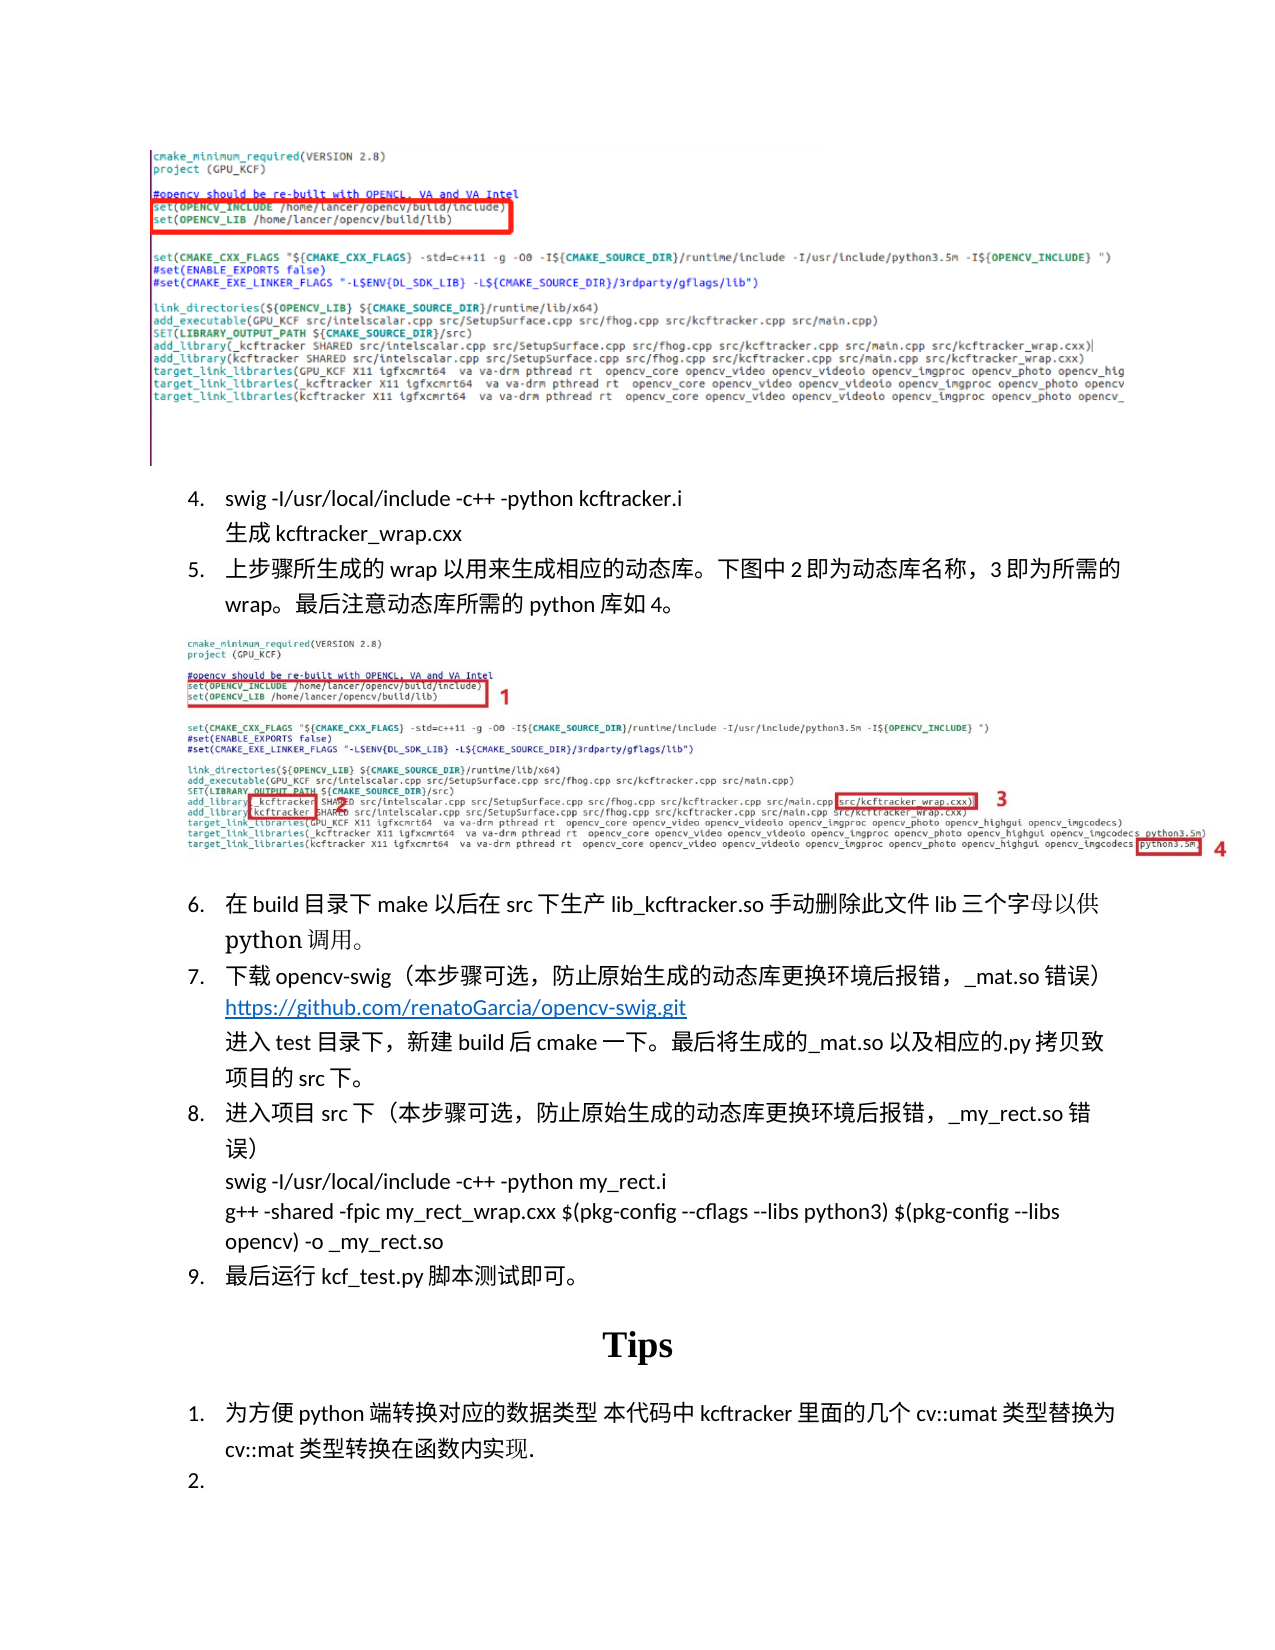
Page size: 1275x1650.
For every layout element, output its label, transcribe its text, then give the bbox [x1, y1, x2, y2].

picture [150, 150, 1124, 466]
subtitle Tips [150, 1322, 1125, 1366]
list 进入项目src下（本步骤可选，防止原始生成的动态库更换环境后报错，_my_rect.so错误） [187, 1095, 1125, 1164]
list 下载opencv-swig（本步骤可选，防止原始生成的动态库更换环境后报错，_mat.so错误） [187, 957, 1125, 991]
list 最后运行kcf_test.py脚本测试即可。 [187, 1257, 1125, 1291]
list 为方便python端转换对应的数据类型 本代码中kcftracker里面的几个cv::umat类型替换为cv::mat 类型转换在函数内实现. [187, 1395, 1125, 1464]
list https://github.com/renatoGarcia/opencv-swig.git [225, 993, 1125, 1021]
list 在build目录下make以后在src下生产lib_kcftracker.so 手动删除此文件lib三个字母以供python调用。 [187, 886, 1125, 955]
picture [187, 638, 1239, 867]
list 上步骤所生成的wrap以用来生成相应的动态库。下图中2即为动态库名称，3即为所需的wrap。最后注意动态库所需的python库如4。 [187, 551, 1125, 619]
list 生成kcftracker_wrap.cxx [225, 515, 1125, 548]
list swig -I/usr/local/include -c++ -python my_rect.i [225, 1167, 1125, 1195]
list 进入test目录下，新建build后cmake一下。最后将生成的_mat.so以及相应的.py拷贝致项目的src下。 [225, 1023, 1125, 1093]
list g++ -shared -fpic my_rect_wrap.cxx $(pkg-config --cflags --libs python3) $(pkg-config --libs opencv) -o _my_rect.so [225, 1197, 1125, 1255]
list swig -I/usr/local/include -c++ -python kcftracker.i [187, 484, 1125, 512]
